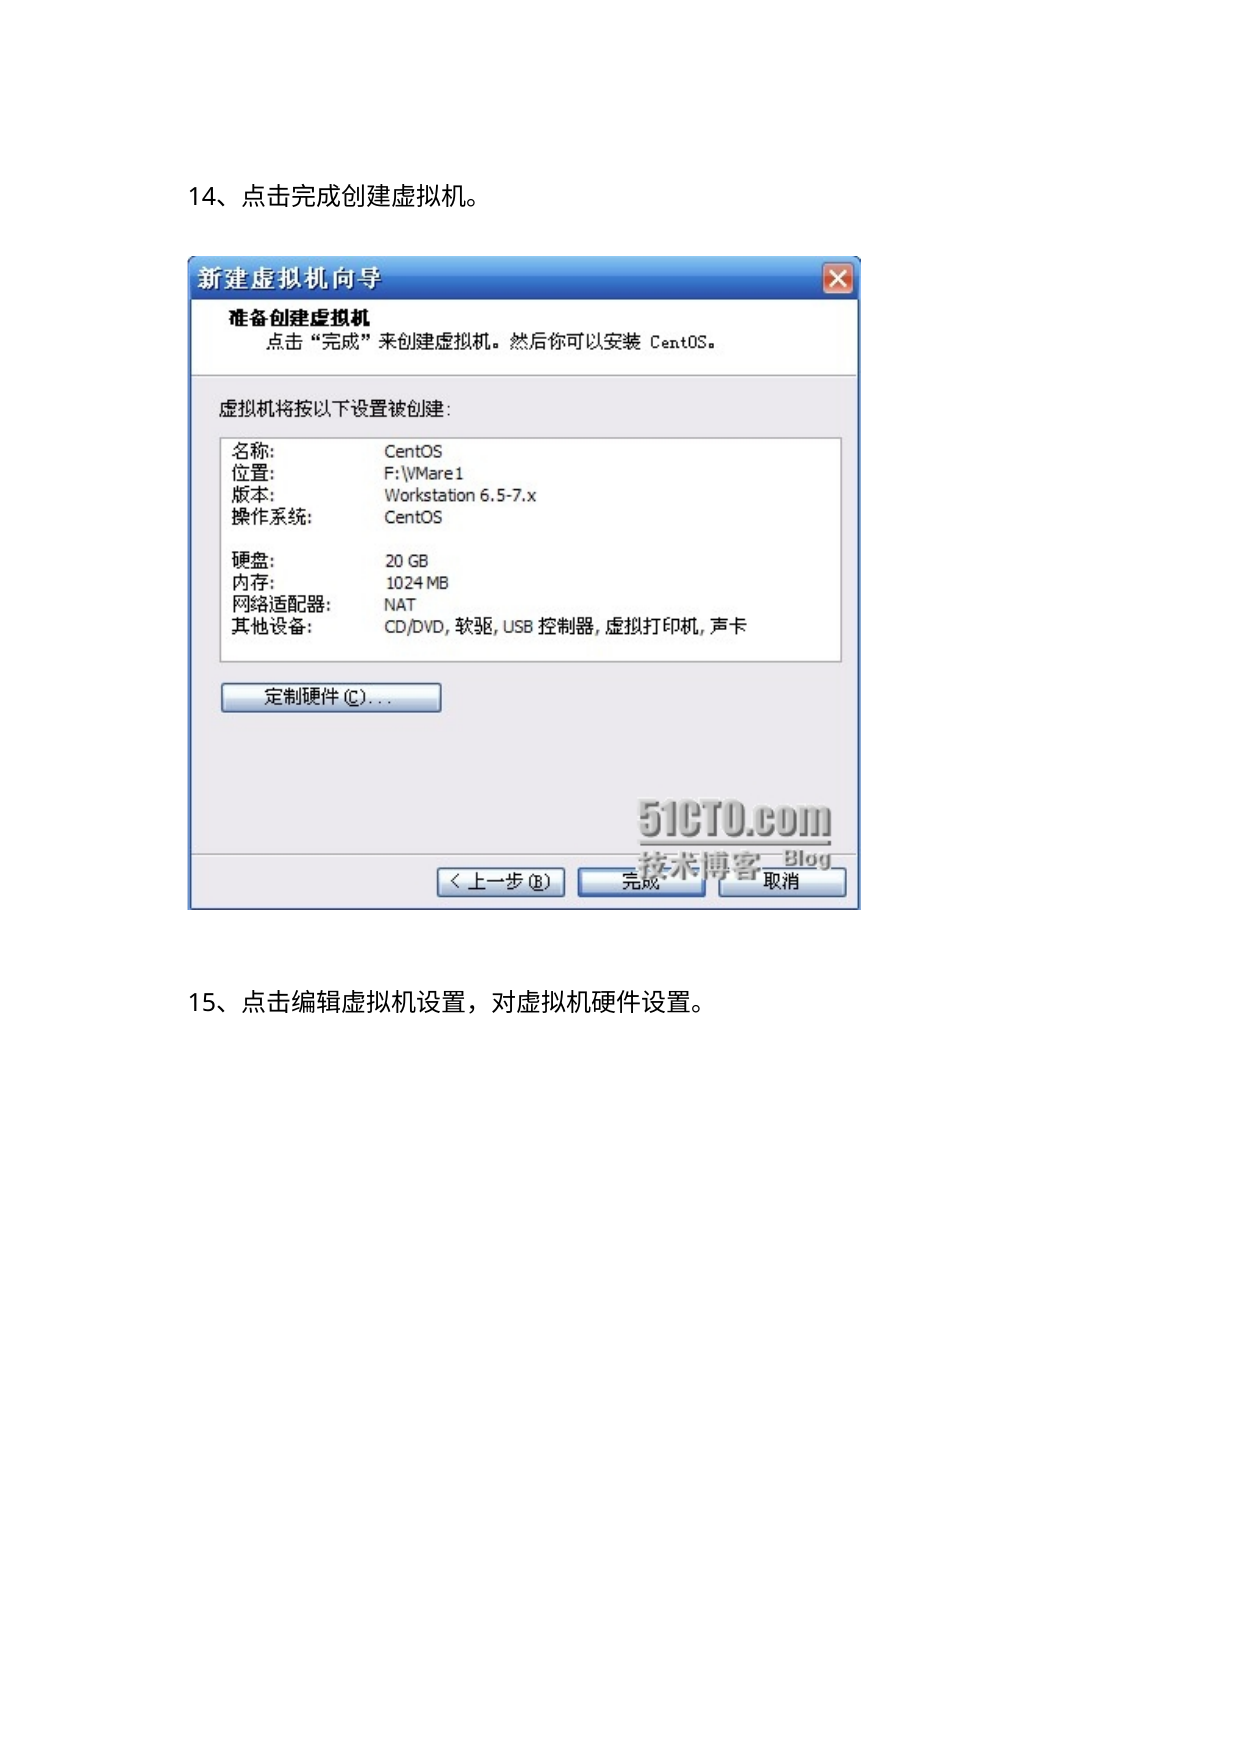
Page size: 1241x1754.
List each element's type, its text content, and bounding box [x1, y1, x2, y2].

picture [187, 256, 861, 910]
text 15、点击编辑虚拟机设置，对虚拟机硬件设置。 [187, 968, 1053, 1033]
text 14、点击完成创建虚拟机。 [187, 162, 1053, 227]
